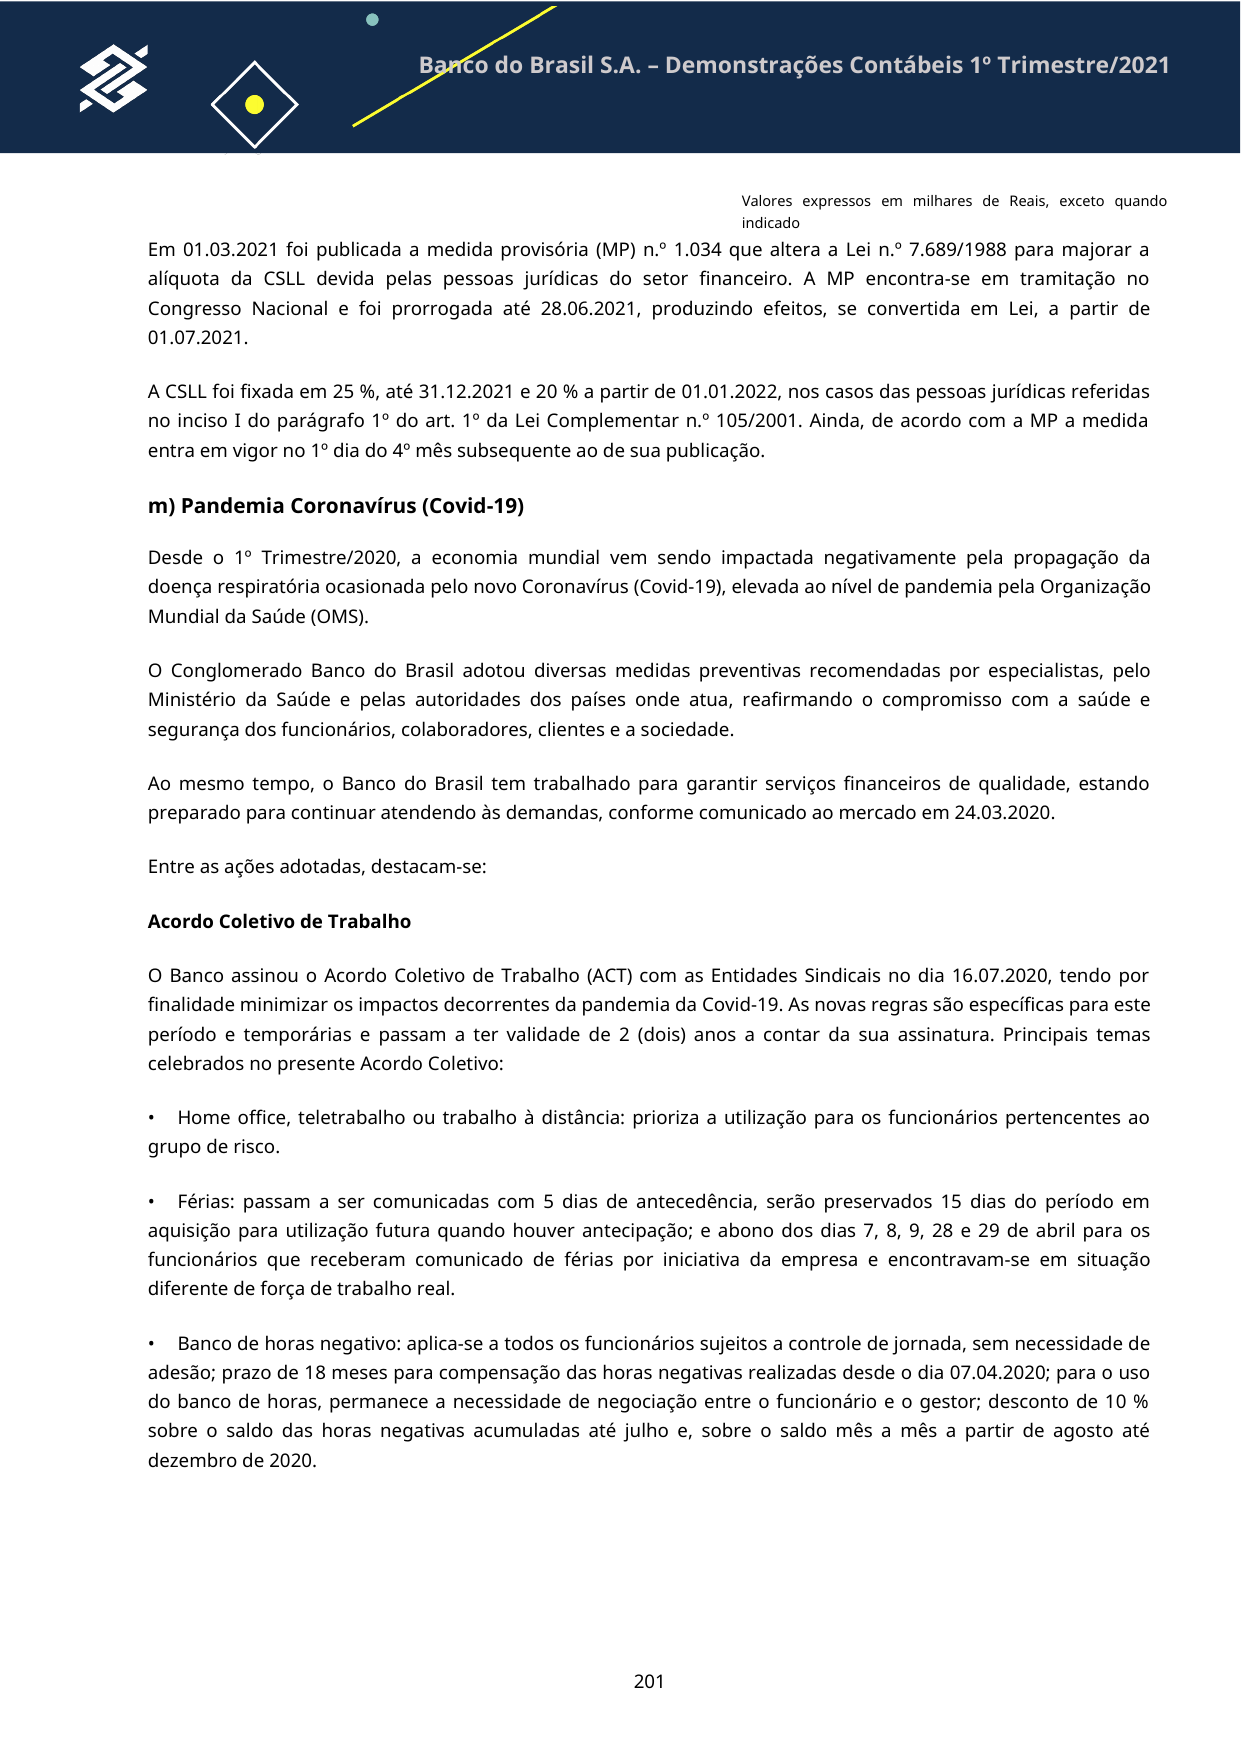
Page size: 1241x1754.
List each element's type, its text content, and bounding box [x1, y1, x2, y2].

text Ao mesmo tempo, o Banco do Brasil tem trabalhado para garantir serviços financeiros de qualidade, estando preparado para continuar atendendo às demandas, conforme comunicado ao mercado em 24.03.2020. [148, 770, 1152, 825]
text Em 01.03.2021 foi publicada a medida provisória (MP) n.º 1.034 que altera a Lei n.º 7.689/1988 para majorar a alíquota da CSLL devida pelas pessoas jurídicas do setor financeiro. A MP encontra-se em tramitação no Congresso Nacional e foi prorrogada até 28.06.2021, produzindo efeitos, se convertida em Lei, a partir de 01.07.2021. [148, 236, 1152, 349]
text Acordo Coletivo de Trabalho [148, 908, 1152, 933]
text • Home office, teletrabalho ou trabalho à distância: prioriza a utilização para os funcionários pertencentes ao grupo de risco. [148, 1104, 1152, 1159]
text Desde o 1º Trimestre/2020, a economia mundial vem sendo impactada negativamente pela propagação da doença respiratória ocasionada pelo novo Coronavírus (Covid-19), elevada ao nível de pandemia pela Organização Mundial da Saúde (OMS). [148, 544, 1152, 629]
list ) Pandemia Coronavírus (Covid-19) [148, 491, 1152, 519]
text O Banco assinou o Acordo Coletivo de Trabalho (ACT) com as Entidades Sindicais no dia 16.07.2020, tendo por finalidade minimizar os impactos decorrentes da pandemia da Covid-19. As novas regras são específicas para este período e temporárias e passam a ter validade de 2 (dois) anos a contar da sua assinatura. Principais temas celebrados no presente Acordo Coletivo: [148, 962, 1152, 1076]
text • Férias: passam a ser comunicadas com 5 dias de antecedência, serão preservados 15 dias do período em aquisição para utilização futura quando houver antecipação; e abono dos dias 7, 8, 9, 28 e 29 de abril para os funcionários que receberam comunicado de férias por iniciativa da empresa e encontravam-se em situação diferente de força de trabalho real. [148, 1188, 1152, 1301]
text • Banco de horas negativo: aplica-se a todos os funcionários sujeitos a controle de jornada, sem necessidade de adesão; prazo de 18 meses para compensação das horas negativas realizadas desde o dia 07.04.2020; para o uso do banco de horas, permanece a necessidade de negociação entre o funcionário e o gestor; desconto de 10 % sobre o saldo das horas negativas acumuladas até julho e, sobre o saldo mês a mês a partir de agosto até dezembro de 2020. [148, 1330, 1152, 1473]
picture [79, 44, 148, 113]
picture [210, 6, 588, 149]
text Entre as ações adotadas, destacam-se: [148, 854, 1152, 879]
text A CSLL foi fixada em 25 %, até 31.12.2021 e 20 % a partir de 01.01.2022, nos casos das pessoas jurídicas referidas no inciso I do parágrafo 1º do art. 1º da Lei Complementar n.º 105/2001. Ainda, de acordo com a MP a medida entra em vigor no 1º dia do 4º mês subsequente ao de sua publicação. [148, 378, 1152, 462]
text O Conglomerado Banco do Brasil adotou diversas medidas preventivas recomendadas por especialistas, pelo Ministério da Saúde e pelas autoridades dos países onde atua, reafirmando o compromisso com a saúde e segurança dos funcionários, colaboradores, clientes e a sociedade. [148, 657, 1152, 741]
